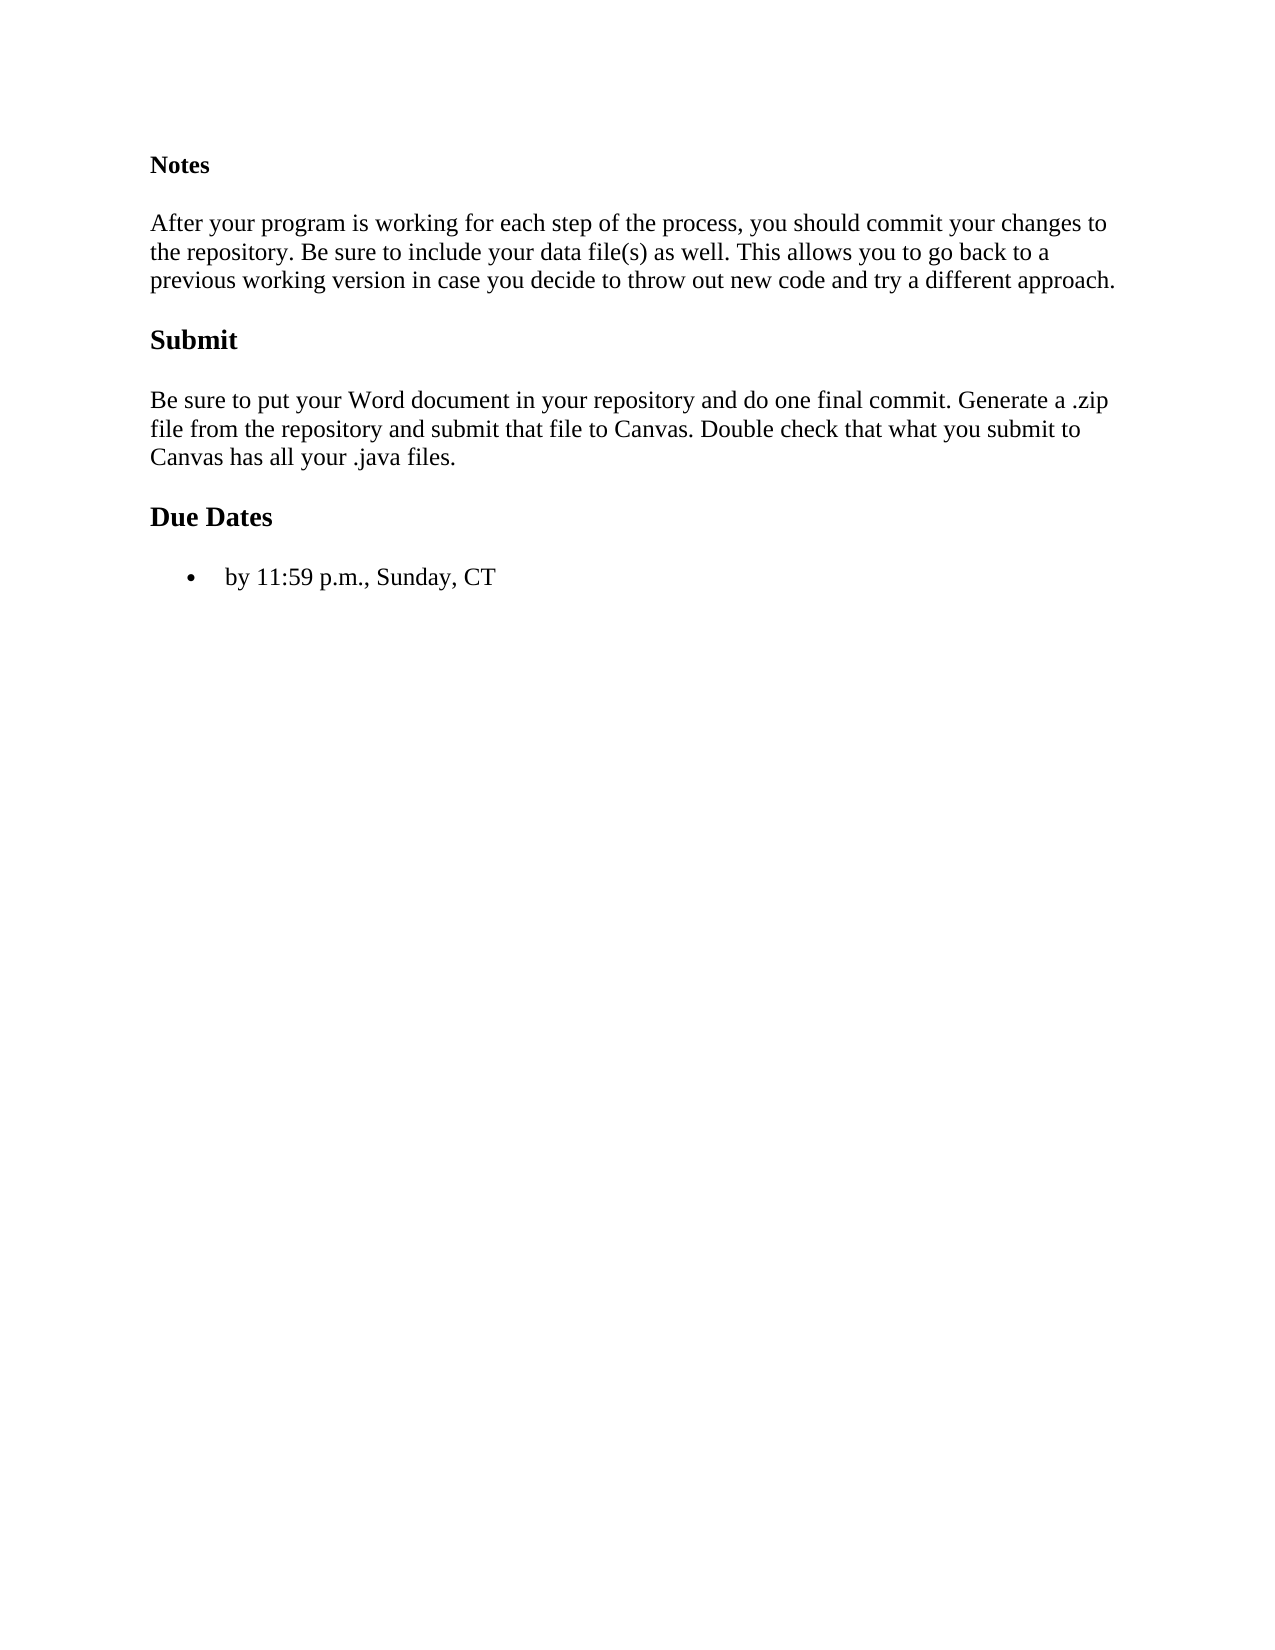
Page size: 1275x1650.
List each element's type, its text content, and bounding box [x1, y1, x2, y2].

text Notes [150, 150, 1125, 179]
list by 11:59 p.m., Sunday, CT [187, 562, 1125, 591]
text After your program is working for each step of the process, you should commit your changes to the repository. Be sure to include your data file(s) as well. This allows you to go back to a previous working version in case you decide to throw out new code and try a different approach. [150, 208, 1125, 294]
text Due Dates [150, 500, 1125, 533]
text Submit [150, 323, 1125, 356]
text Be sure to put your Word document in your repository and do one final commit. Generate a .zip file from the repository and submit that file to Canvas. Double check that what you submit to Canvas has all your .java files. [150, 385, 1125, 471]
